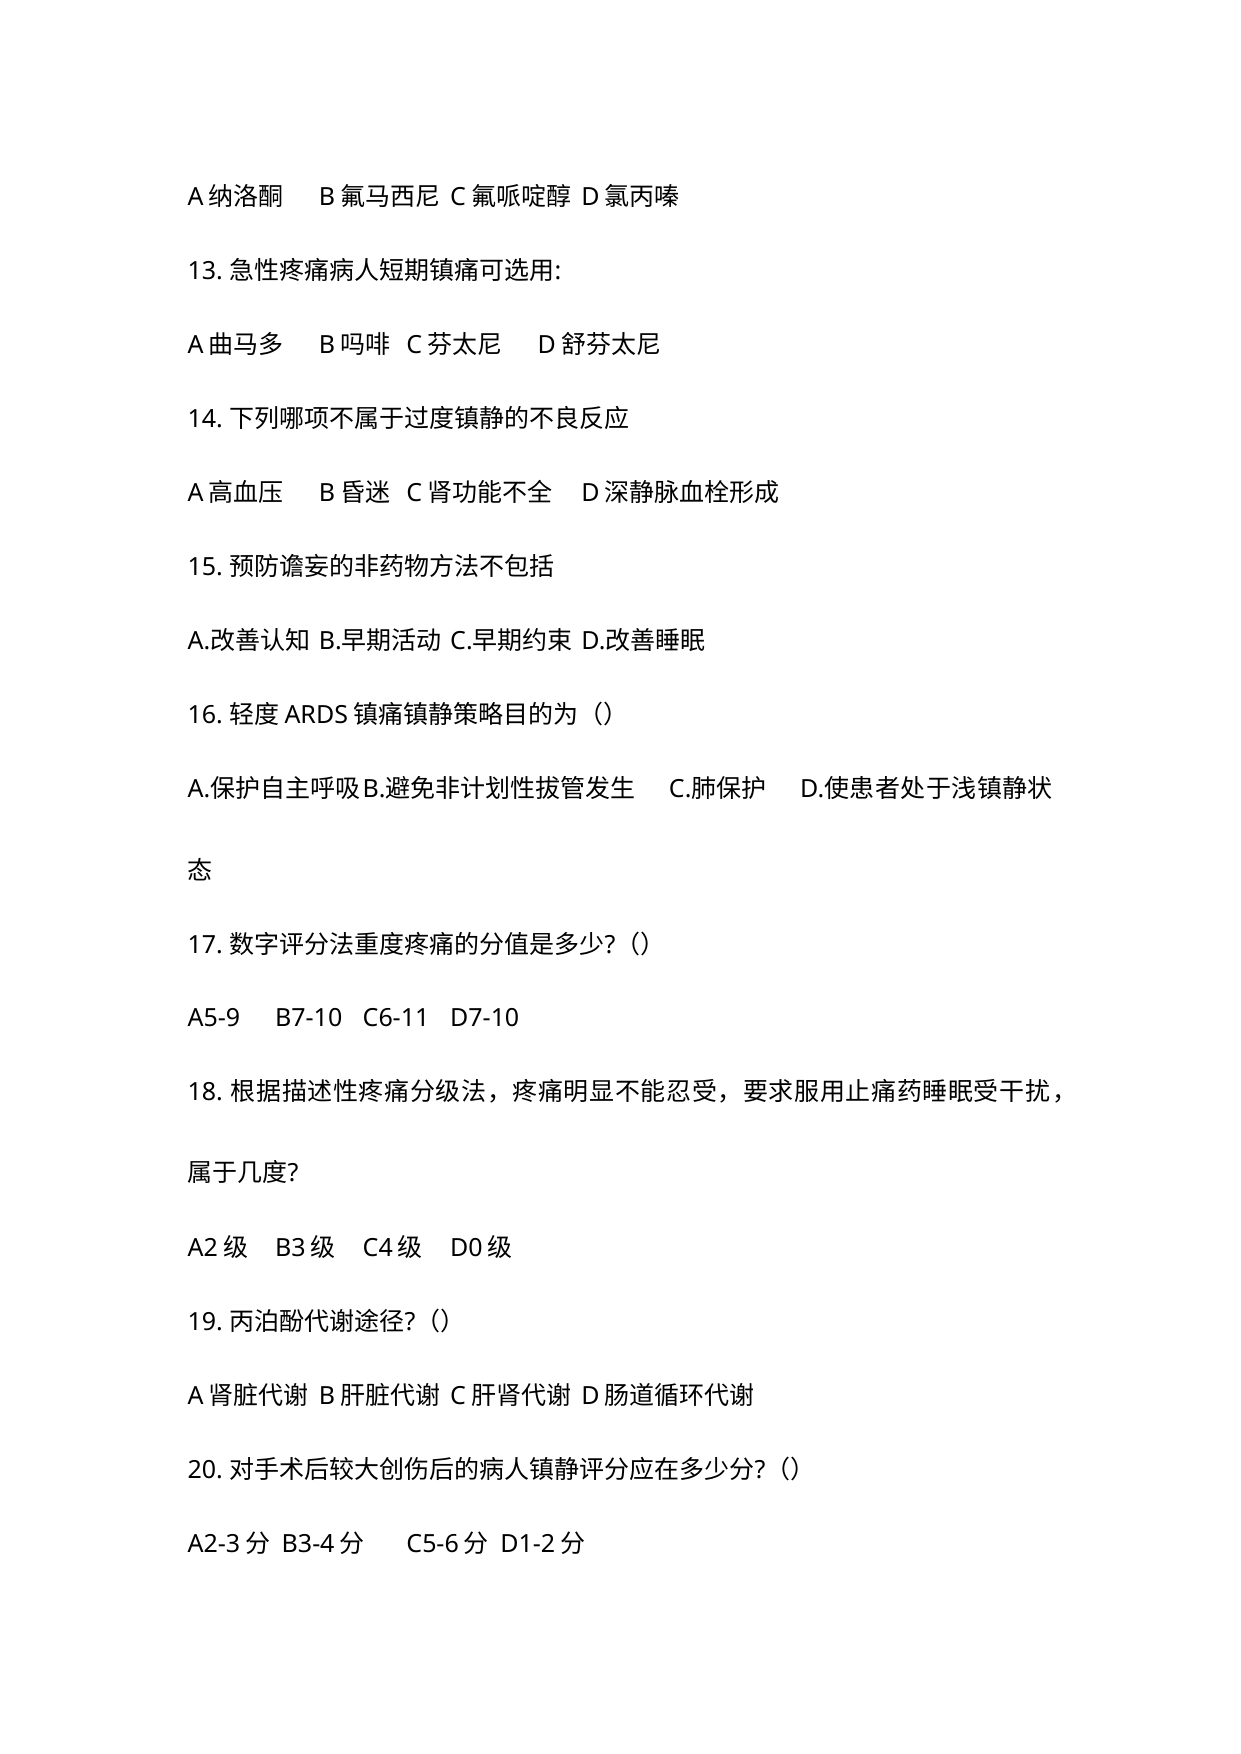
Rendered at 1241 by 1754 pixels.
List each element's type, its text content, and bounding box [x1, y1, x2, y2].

text A曲马多 B吗啡 C芬太尼 D舒芬太尼 [187, 310, 1053, 375]
text A.保护自主呼吸 B.避免非计划性拔管发生 C.肺保护 D.使患者处于浅镇静状态 [187, 754, 1053, 901]
text 20. 对手术后较大创伤后的病人镇静评分应在多少分?（） [187, 1435, 1053, 1500]
text 13. 急性疼痛病人短期镇痛可选用: [187, 236, 1053, 301]
text A.改善认知 B.早期活动 C.早期约束 D.改善睡眠 [187, 606, 1053, 671]
text 19. 丙泊酚代谢途径?（） [187, 1287, 1053, 1352]
text A高血压 B昏迷 C肾功能不全 D深静脉血栓形成 [187, 458, 1053, 523]
text 15. 预防谵妄的非药物方法不包括 [187, 532, 1053, 597]
text A肾脏代谢 B肝脏代谢 C肝肾代谢 D肠道循环代谢 [187, 1361, 1053, 1426]
text 16. 轻度ARDS镇痛镇静策略目的为（） [187, 680, 1053, 745]
text A5-9 B7-10 C6-11 D7-10 [187, 984, 1053, 1049]
text 17. 数字评分法重度疼痛的分值是多少?（） [187, 910, 1053, 975]
text A2-3分 B3-4分 C5-6分 D1-2分 [187, 1509, 1053, 1574]
text 18. 根据描述性疼痛分级法，疼痛明显不能忍受，要求服用止痛药睡眠受干扰，属于几度? [187, 1057, 1053, 1203]
text 14. 下列哪项不属于过度镇静的不良反应 [187, 384, 1053, 449]
text A纳洛酮 B氟马西尼 C氟哌啶醇 D氯丙嗪 [187, 162, 1053, 227]
text A2级 B3级 C4级 D0级 [187, 1213, 1053, 1278]
